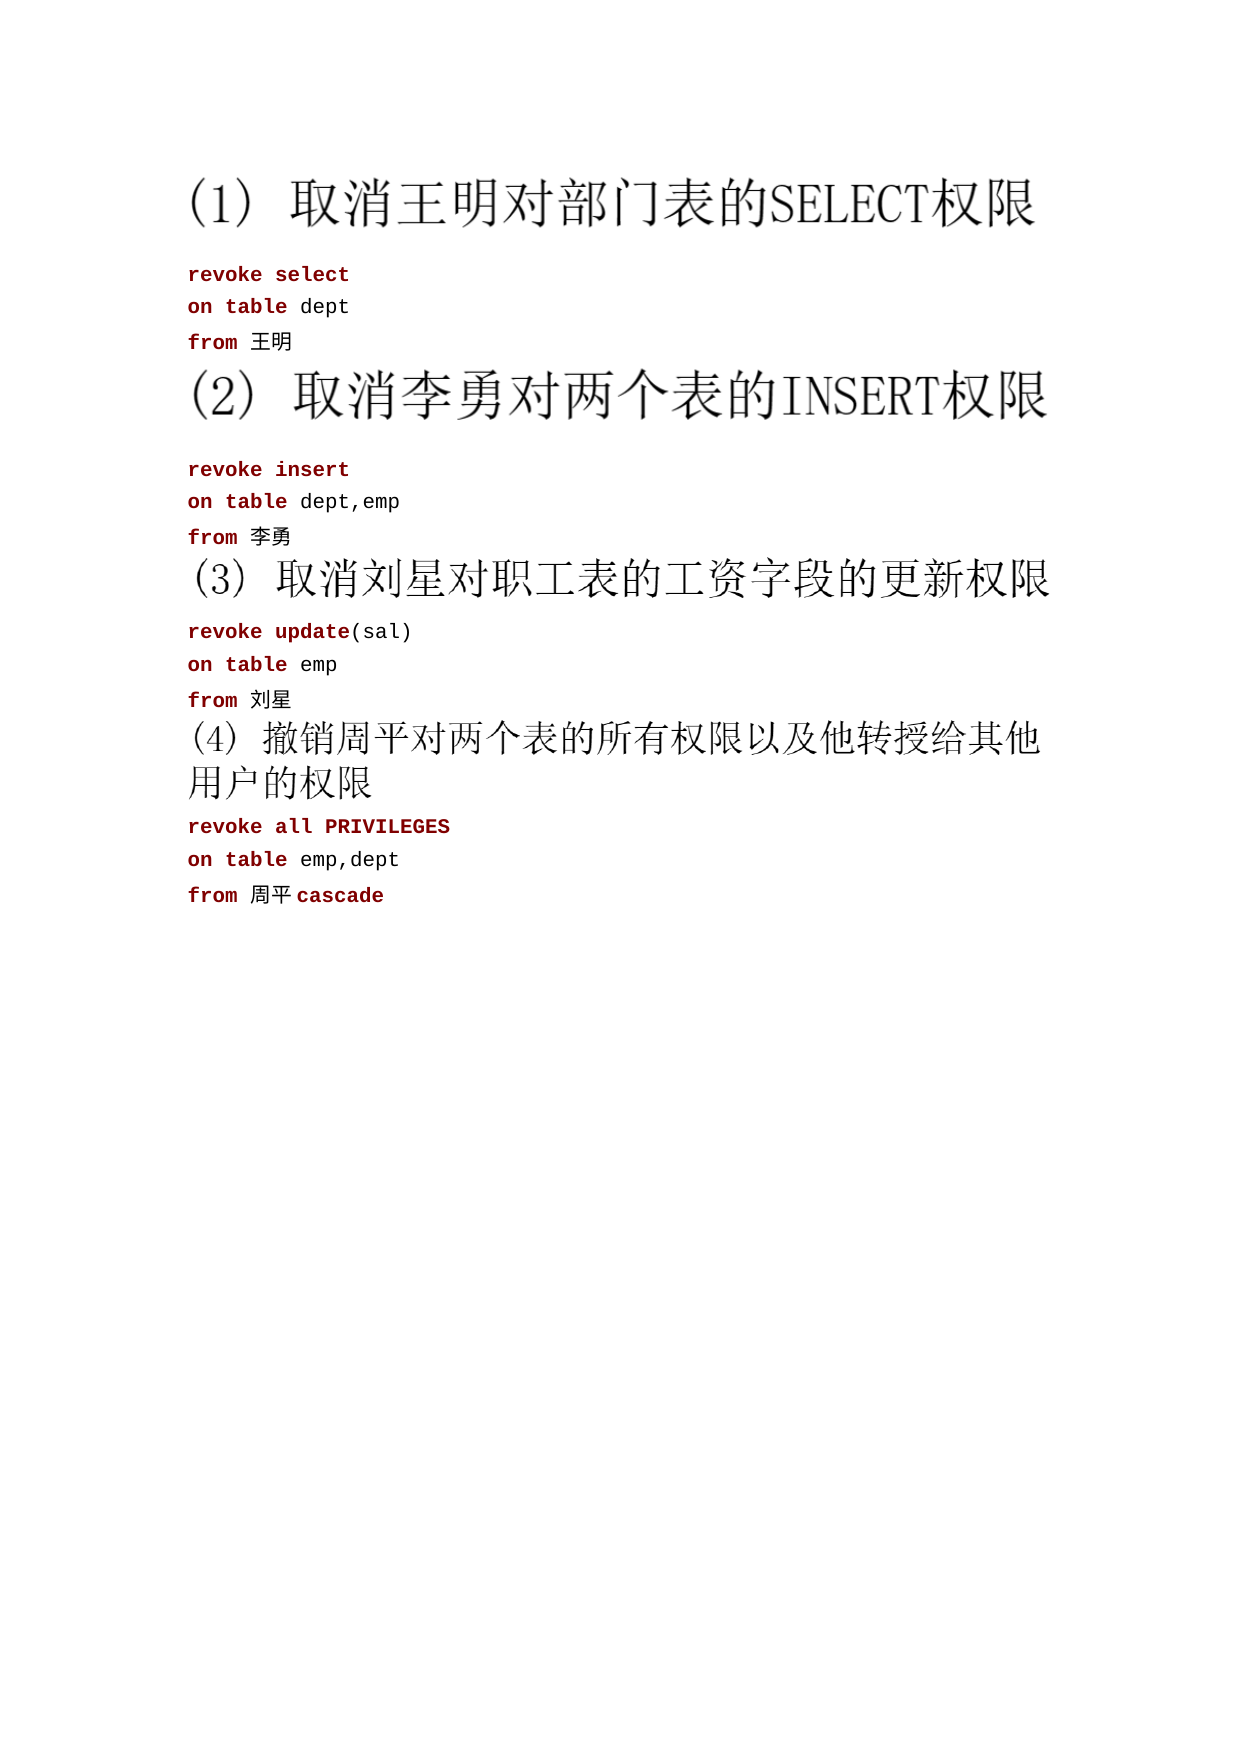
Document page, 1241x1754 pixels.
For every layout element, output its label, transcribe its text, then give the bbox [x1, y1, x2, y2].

text on table emp,dept [187, 844, 1053, 877]
text from 李勇 [187, 519, 1053, 552]
text from 王明 [187, 324, 1053, 357]
text on table dept,emp [187, 487, 1053, 519]
text revoke all PRIVILEGES [187, 812, 1053, 844]
text revoke insert [187, 454, 1053, 487]
text revoke update(sal) [187, 617, 1053, 649]
text from 周平 cascade [187, 877, 1053, 909]
text on table dept [187, 292, 1053, 324]
picture [187, 714, 1053, 807]
text on table emp [187, 649, 1053, 682]
text from 刘星 [187, 682, 1053, 714]
picture [187, 162, 1053, 244]
picture [187, 357, 1053, 425]
text revoke select [187, 259, 1053, 292]
picture [187, 552, 1053, 602]
